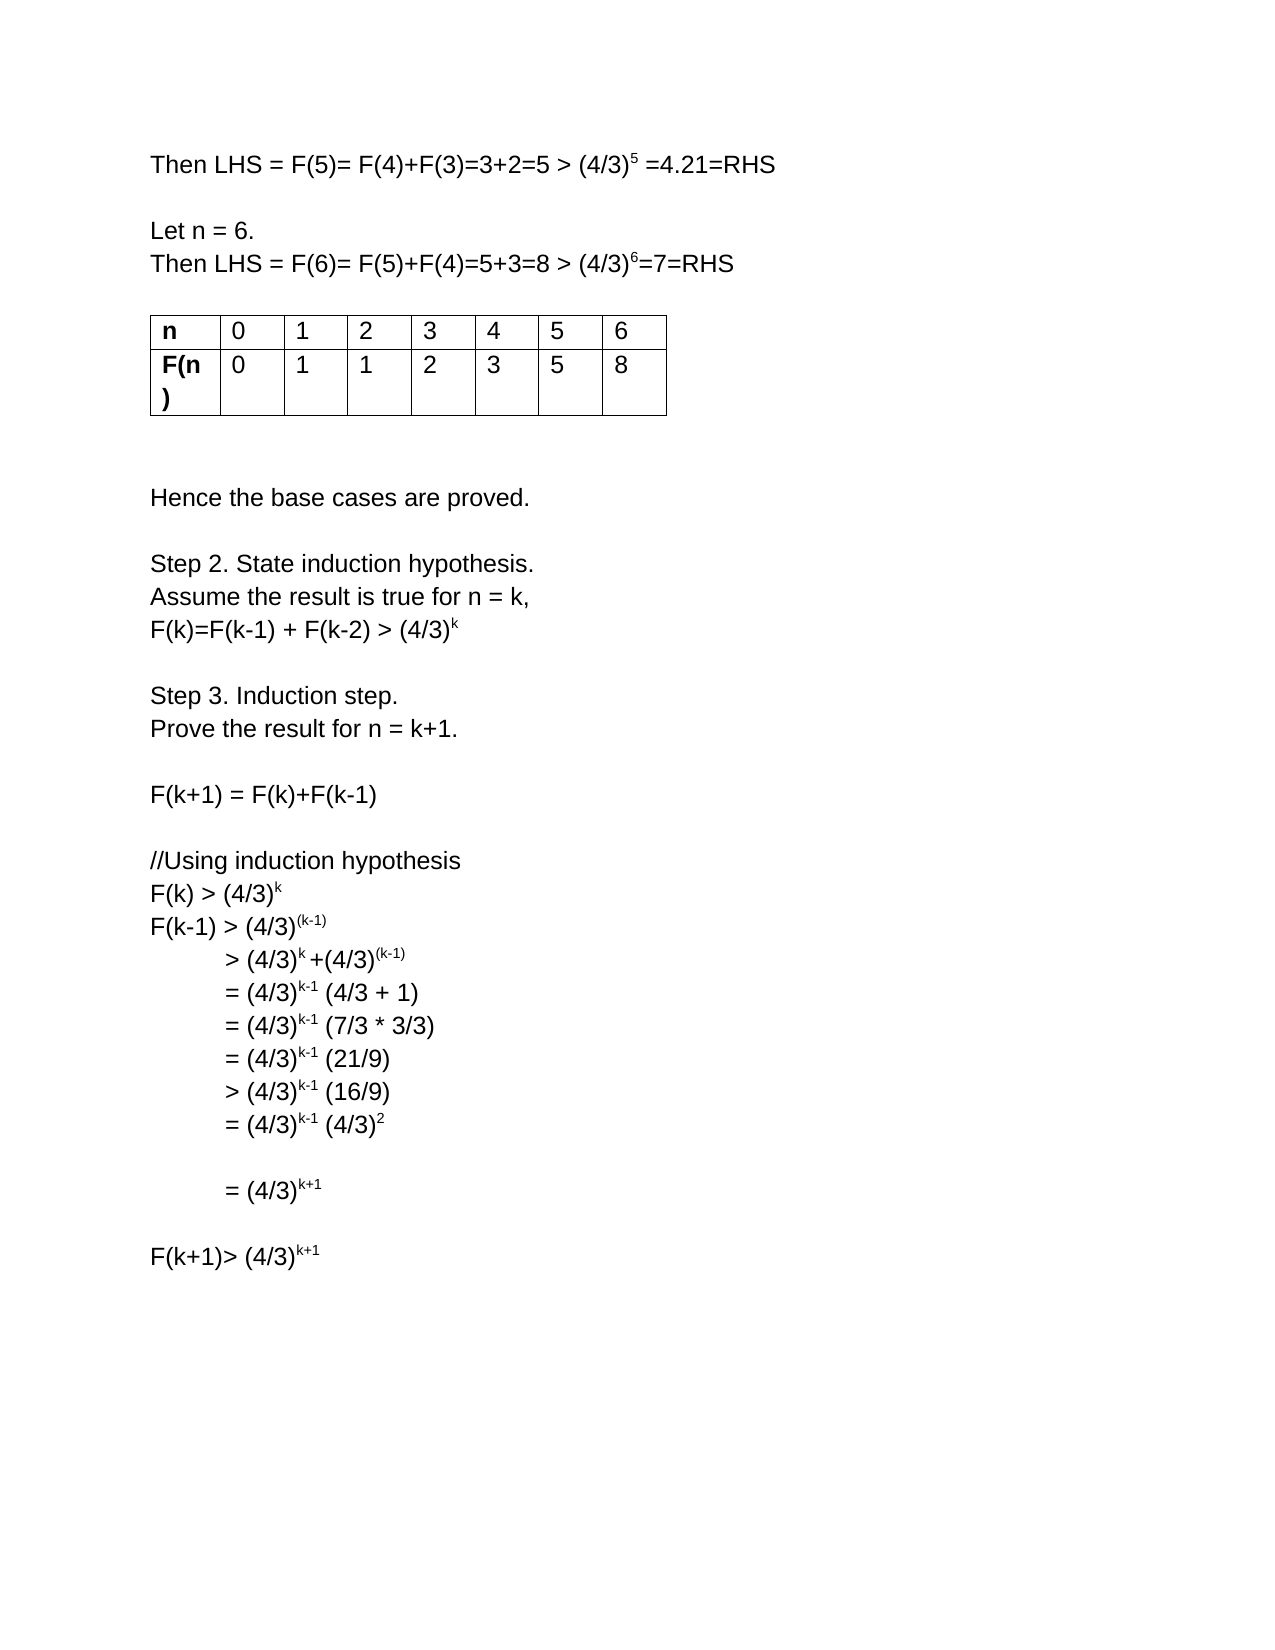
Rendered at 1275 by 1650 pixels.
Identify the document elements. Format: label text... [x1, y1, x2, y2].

text F(k+1) = F(k)+F(k-1) [150, 780, 1125, 808]
text Then LHS = F(6)= F(5)+F(4)=5+3=8 > (4/3)6=7=RHS [150, 249, 1125, 278]
table_cell 3 [476, 350, 538, 415]
text = (4/3)k-1 (7/3 * 3/3) [150, 1011, 1125, 1039]
table_header n [151, 316, 220, 349]
table_header 5 [539, 316, 602, 349]
text F(k-1) > (4/3)(k-1) [150, 912, 1125, 941]
text F(k+1)> (4/3)k+1 [150, 1242, 1125, 1271]
text Hence the base cases are proved. [150, 482, 1125, 511]
text = (4/3)k-1 (21/9) [150, 1044, 1125, 1073]
text Step 3. Induction step. [150, 681, 1125, 709]
text > (4/3)k-1 (16/9) [150, 1077, 1125, 1106]
text = (4/3)k-1 (4/3 + 1) [150, 978, 1125, 1007]
text //Using induction hypothesis [150, 846, 1125, 874]
text > (4/3)k +(4/3)(k-1) [150, 945, 1125, 973]
table_cell 2 [412, 350, 475, 415]
table_header 6 [603, 316, 666, 349]
text Let n = 6. [150, 216, 1125, 245]
table_cell 1 [348, 350, 411, 415]
table_header 4 [476, 316, 538, 349]
table_cell 5 [539, 350, 602, 415]
text F(k) > (4/3)k [150, 879, 1125, 907]
table_cell 1 [285, 350, 347, 415]
table_header 0 [221, 316, 284, 349]
text Assume the result is true for n = k, [150, 582, 1125, 610]
table_header 2 [348, 316, 411, 349]
text = (4/3)k-1 (4/3)2 [150, 1110, 1125, 1139]
table_cell 0 [221, 350, 284, 415]
text Step 2. State induction hypothesis. [150, 548, 1125, 577]
table_header 3 [412, 316, 475, 349]
table_cell F(n) [151, 350, 220, 415]
text Then LHS = F(5)= F(4)+F(3)=3+2=5 > (4/3)5 =4.21=RHS [150, 150, 1125, 179]
text Prove the result for n = k+1. [150, 714, 1125, 742]
table_cell 8 [603, 350, 666, 415]
text F(k)=F(k-1) + F(k-2) > (4/3)k [150, 614, 1125, 643]
table_header 1 [285, 316, 347, 349]
text = (4/3)k+1 [150, 1176, 1125, 1205]
